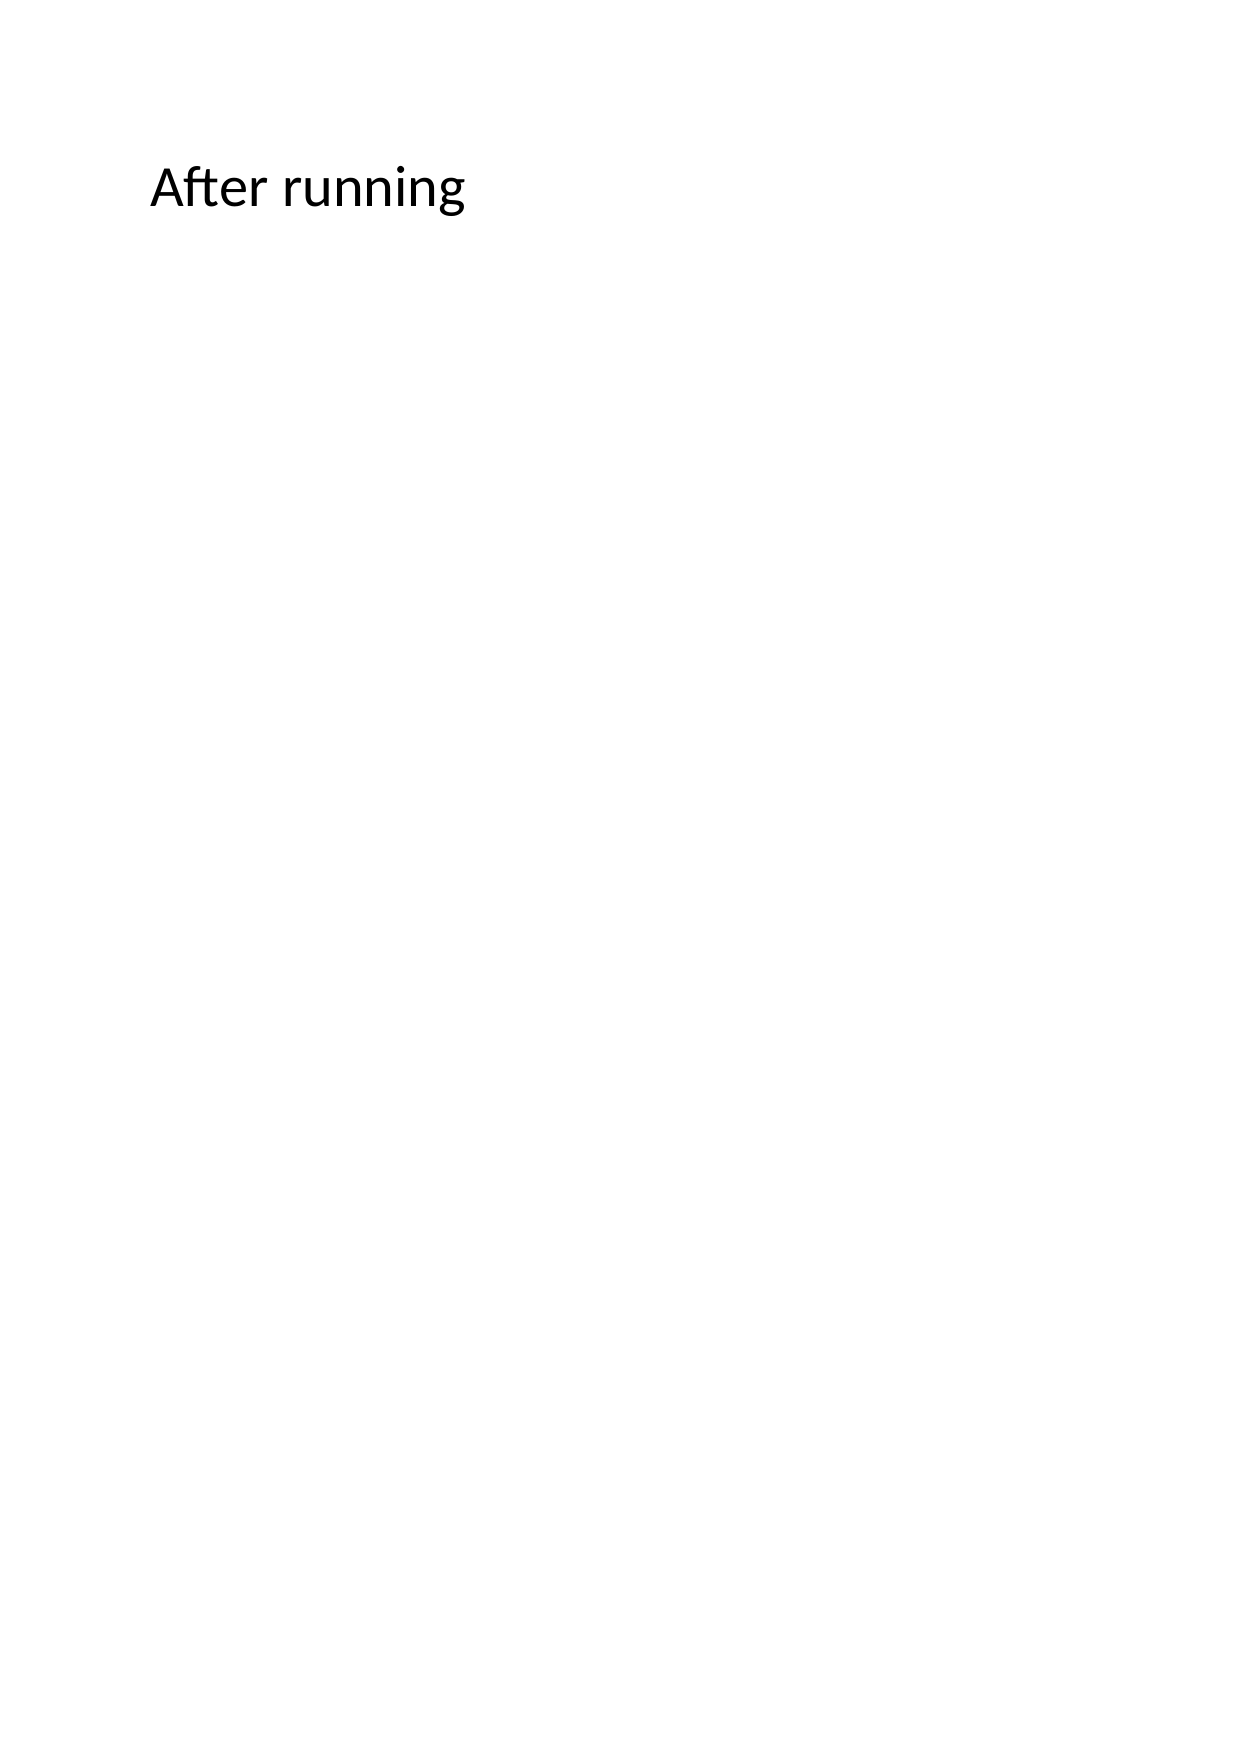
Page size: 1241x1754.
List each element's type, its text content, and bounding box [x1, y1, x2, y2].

text After running [150, 150, 1090, 221]
